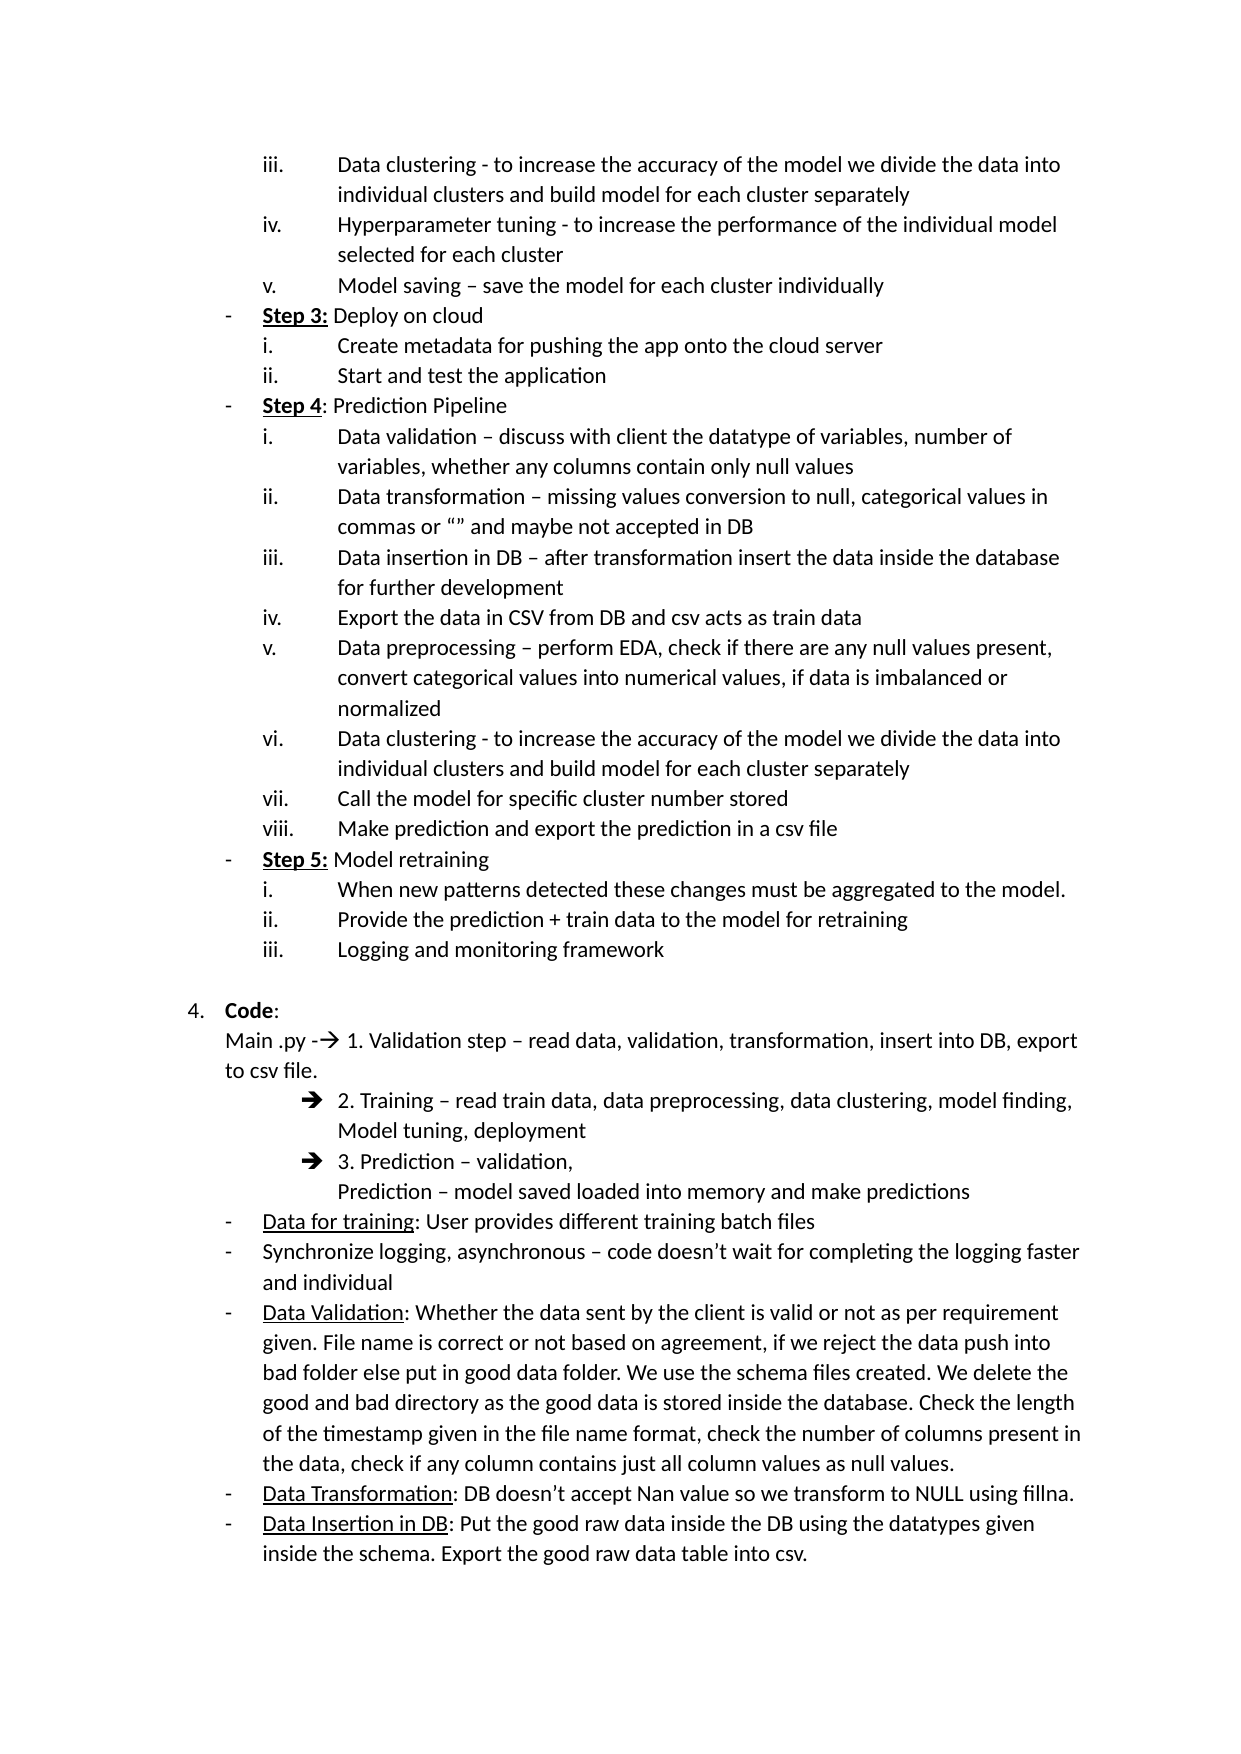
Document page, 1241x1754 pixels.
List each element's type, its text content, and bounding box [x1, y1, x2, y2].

list Step 3: Deploy on cloud [225, 301, 1090, 329]
list Step 5: Model retraining [225, 845, 1090, 873]
list Model saving – save the model for each cluster individually [262, 271, 1090, 299]
list Data insertion in DB – after transformation insert the data inside the database for further development [262, 543, 1090, 601]
list Data for training: User provides different training batch files [225, 1207, 1090, 1235]
list Call the model for specific cluster number stored [262, 784, 1090, 812]
list Data Transformation: DB doesn’t accept Nan value so we transform to NULL using fillna. [225, 1479, 1090, 1507]
list Data Insertion in DB: Put the good raw data inside the DB using the datatypes given inside the schema. Export the good raw data table into csv. [225, 1509, 1090, 1568]
list Make prediction and export the prediction in a csv file [262, 814, 1090, 843]
list Data clustering - to increase the accuracy of the model we divide the data into individual clusters and build model for each cluster separately [262, 150, 1090, 208]
list to csv file. [225, 1056, 1090, 1084]
list Data validation – discuss with client the datatype of variables, number of variables, whether any columns contain only null values [262, 422, 1090, 480]
list Code: [187, 996, 1090, 1024]
list Export the data in CSV from DB and csv acts as train data [262, 603, 1090, 631]
list Data transformation – missing values conversion to null, categorical values in commas or “” and maybe not accepted in DB [262, 482, 1090, 541]
list Start and test the application [262, 361, 1090, 389]
list When new patterns detected these changes must be aggregated to the model. [262, 875, 1090, 903]
list Step 4: Prediction Pipeline [225, 392, 1090, 420]
list 3. Prediction – validation, [300, 1147, 1090, 1175]
list Model tuning, deployment [337, 1117, 1090, 1145]
list Logging and monitoring framework [262, 935, 1090, 963]
list Main .py - 1. Validation step – read data, validation, transformation, insert into DB, export [225, 1026, 1090, 1054]
list Data clustering - to increase the accuracy of the model we divide the data into individual clusters and build model for each cluster separately [262, 724, 1090, 782]
list Create metadata for pushing the app onto the cloud server [262, 331, 1090, 359]
list Data Validation: Whether the data sent by the client is valid or not as per requirement given. File name is correct or not based on agreement, if we reject the data push into bad folder else put in good data folder. We use the schema files created. We delete the good and bad directory as the good data is stored inside the database. Check the length of the timestamp given in the file name format, check the number of columns present in the data, check if any column contains just all column values as null values. [225, 1298, 1090, 1477]
list 2. Training – read train data, data preprocessing, data clustering, model finding, [300, 1086, 1090, 1114]
list Hyperparameter tuning - to increase the performance of the individual model selected for each cluster [262, 210, 1090, 269]
list Prediction – model saved loaded into memory and make predictions [337, 1177, 1090, 1205]
list Data preprocessing – perform EDA, check if there are any null values present, convert categorical values into numerical values, if data is imbalanced or normalized [262, 633, 1090, 722]
list Synchronize logging, asynchronous – code doesn’t wait for completing the logging faster and individual [225, 1237, 1090, 1296]
list Provide the prediction + train data to the model for retraining [262, 905, 1090, 933]
